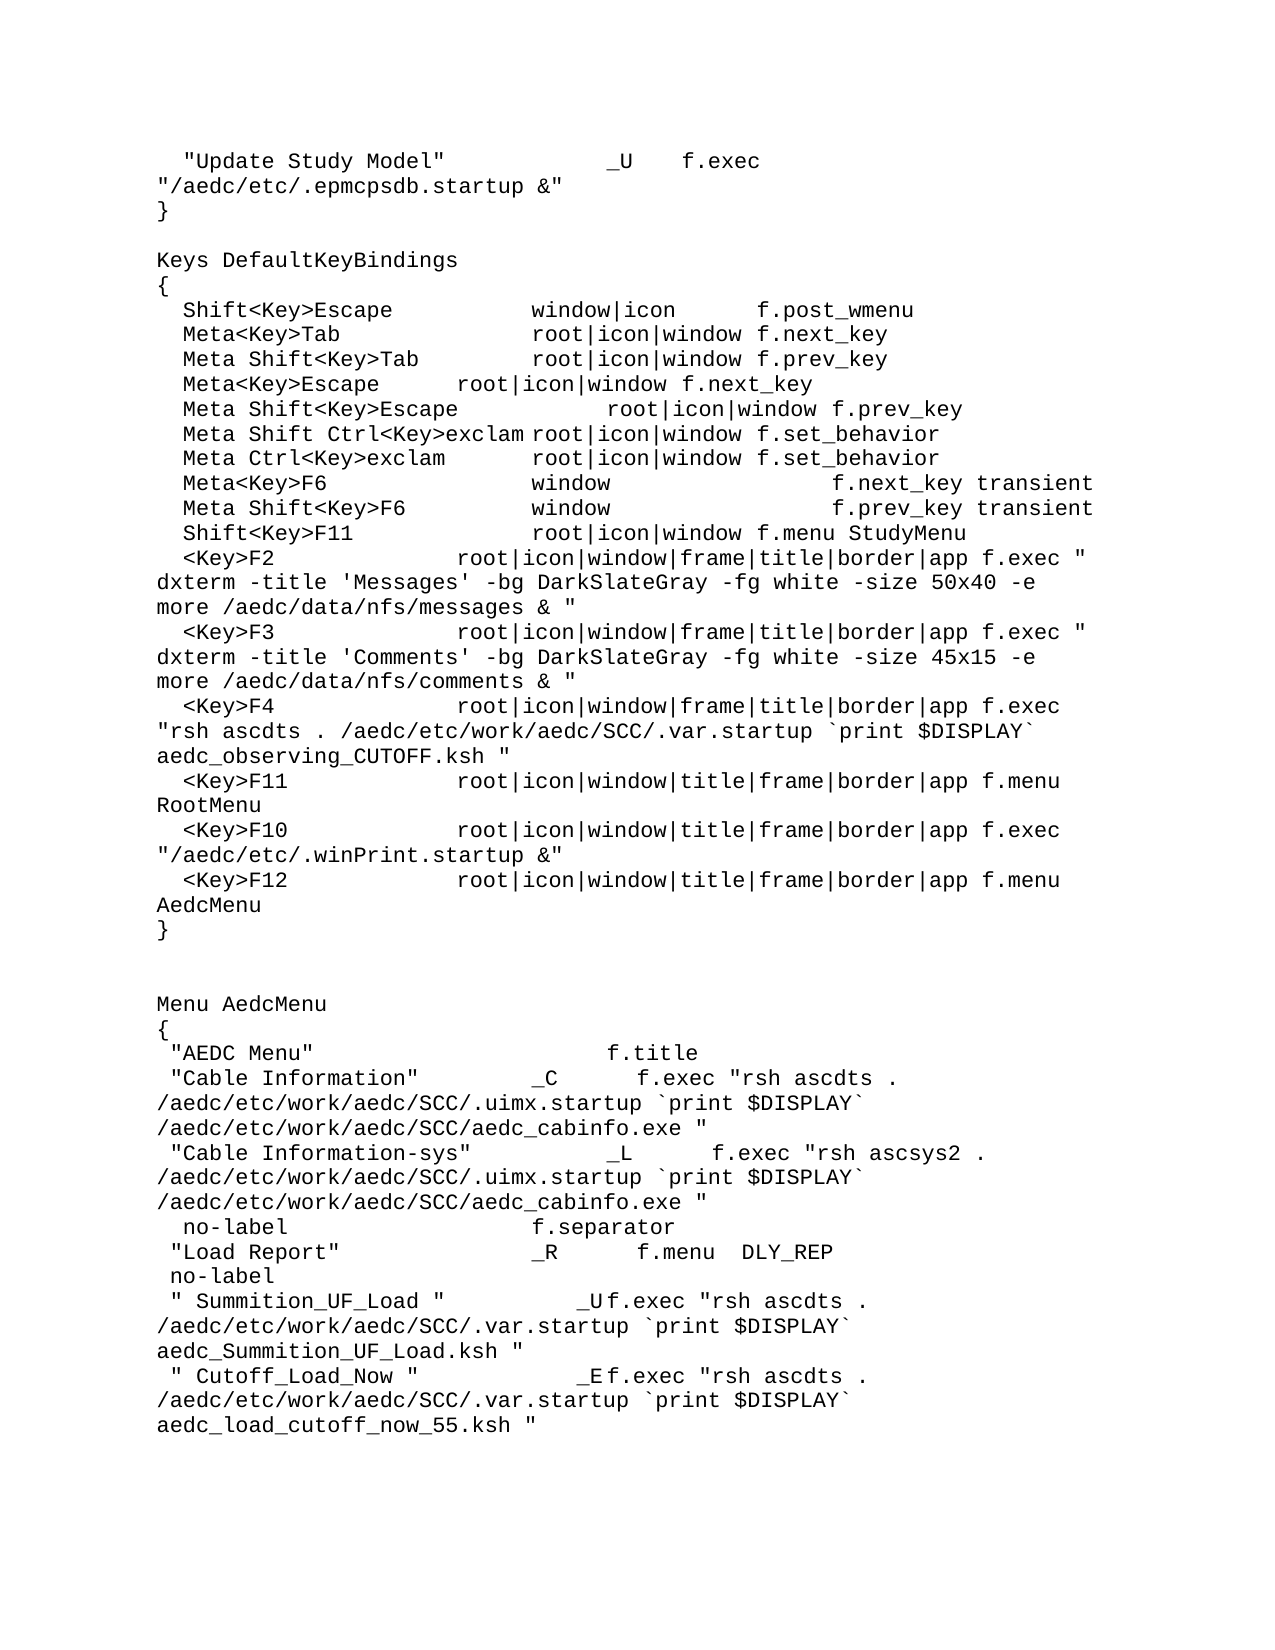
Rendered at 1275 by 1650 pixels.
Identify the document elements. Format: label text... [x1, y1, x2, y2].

text { [156, 1018, 1118, 1042]
text Keys DefaultKeyBindings [156, 249, 1118, 274]
text Meta<Key>Tab root|icon|window f.next_key [156, 323, 1118, 348]
text Meta Shift<Key>F6 window f.prev_key transient [156, 497, 1118, 522]
text Menu AedcMenu [156, 993, 1118, 1018]
text " Summition_UF_Load " _U f.exec "rsh ascdts . /aedc/etc/work/aedc/SCC/.var.startup `print $DISPLAY` aedc_Summition_UF_Load.ksh " [156, 1290, 1118, 1365]
text Meta Shift Ctrl<Key>exclam root|icon|window f.set_behavior [156, 423, 1118, 447]
text } [156, 918, 1118, 943]
text { [156, 274, 1118, 299]
text <Key>F2 root|icon|window|frame|title|border|app f.exec " dxterm -title 'Messages' -bg DarkSlateGray -fg white -size 50x40 -e more /aedc/data/nfs/messages & " [156, 547, 1118, 621]
text <Key>F11 root|icon|window|title|frame|border|app f.menu RootMenu [156, 770, 1118, 819]
text Shift<Key>Escape window|icon f.post_wmenu [156, 299, 1118, 323]
text <Key>F12 root|icon|window|title|frame|border|app f.menu AedcMenu [156, 869, 1118, 918]
text no-label f.separator [156, 1216, 1118, 1241]
text Meta Shift<Key>Tab root|icon|window f.prev_key [156, 348, 1118, 373]
text Meta<Key>Escape root|icon|window f.next_key [156, 373, 1118, 398]
text no-label [156, 1266, 1118, 1290]
text "AEDC Menu" f.title [156, 1042, 1118, 1067]
text <Key>F10 root|icon|window|title|frame|border|app f.exec "/aedc/etc/.winPrint.startup &" [156, 819, 1118, 869]
text Shift<Key>F11 root|icon|window f.menu StudyMenu [156, 522, 1118, 547]
text } [156, 199, 1118, 224]
text <Key>F4 root|icon|window|frame|title|border|app f.exec "rsh ascdts . /aedc/etc/work/aedc/SCC/.var.startup `print $DISPLAY` aedc_observing_CUTOFF.ksh " [156, 695, 1118, 770]
text "Cable Information" _C f.exec "rsh ascdts . /aedc/etc/work/aedc/SCC/.uimx.startup `print $DISPLAY` /aedc/etc/work/aedc/SCC/aedc_cabinfo.exe " [156, 1067, 1118, 1142]
text " Cutoff_Load_Now " _E f.exec "rsh ascdts . /aedc/etc/work/aedc/SCC/.var.startup `print $DISPLAY` aedc_load_cutoff_now_55.ksh " [156, 1365, 1118, 1439]
text "Update Study Model" _U f.exec "/aedc/etc/.epmcpsdb.startup &" [156, 150, 1118, 199]
text "Load Report" _R f.menu DLY_REP [156, 1241, 1118, 1266]
text Meta<Key>F6 window f.next_key transient [156, 472, 1118, 497]
text Meta Ctrl<Key>exclam root|icon|window f.set_behavior [156, 447, 1118, 472]
text "Cable Information-sys" _L f.exec "rsh ascsys2 . /aedc/etc/work/aedc/SCC/.uimx.startup `print $DISPLAY` /aedc/etc/work/aedc/SCC/aedc_cabinfo.exe " [156, 1142, 1118, 1216]
text Meta Shift<Key>Escape root|icon|window f.prev_key [156, 398, 1118, 423]
text <Key>F3 root|icon|window|frame|title|border|app f.exec " dxterm -title 'Comments' -bg DarkSlateGray -fg white -size 45x15 -e more /aedc/data/nfs/comments & " [156, 621, 1118, 695]
